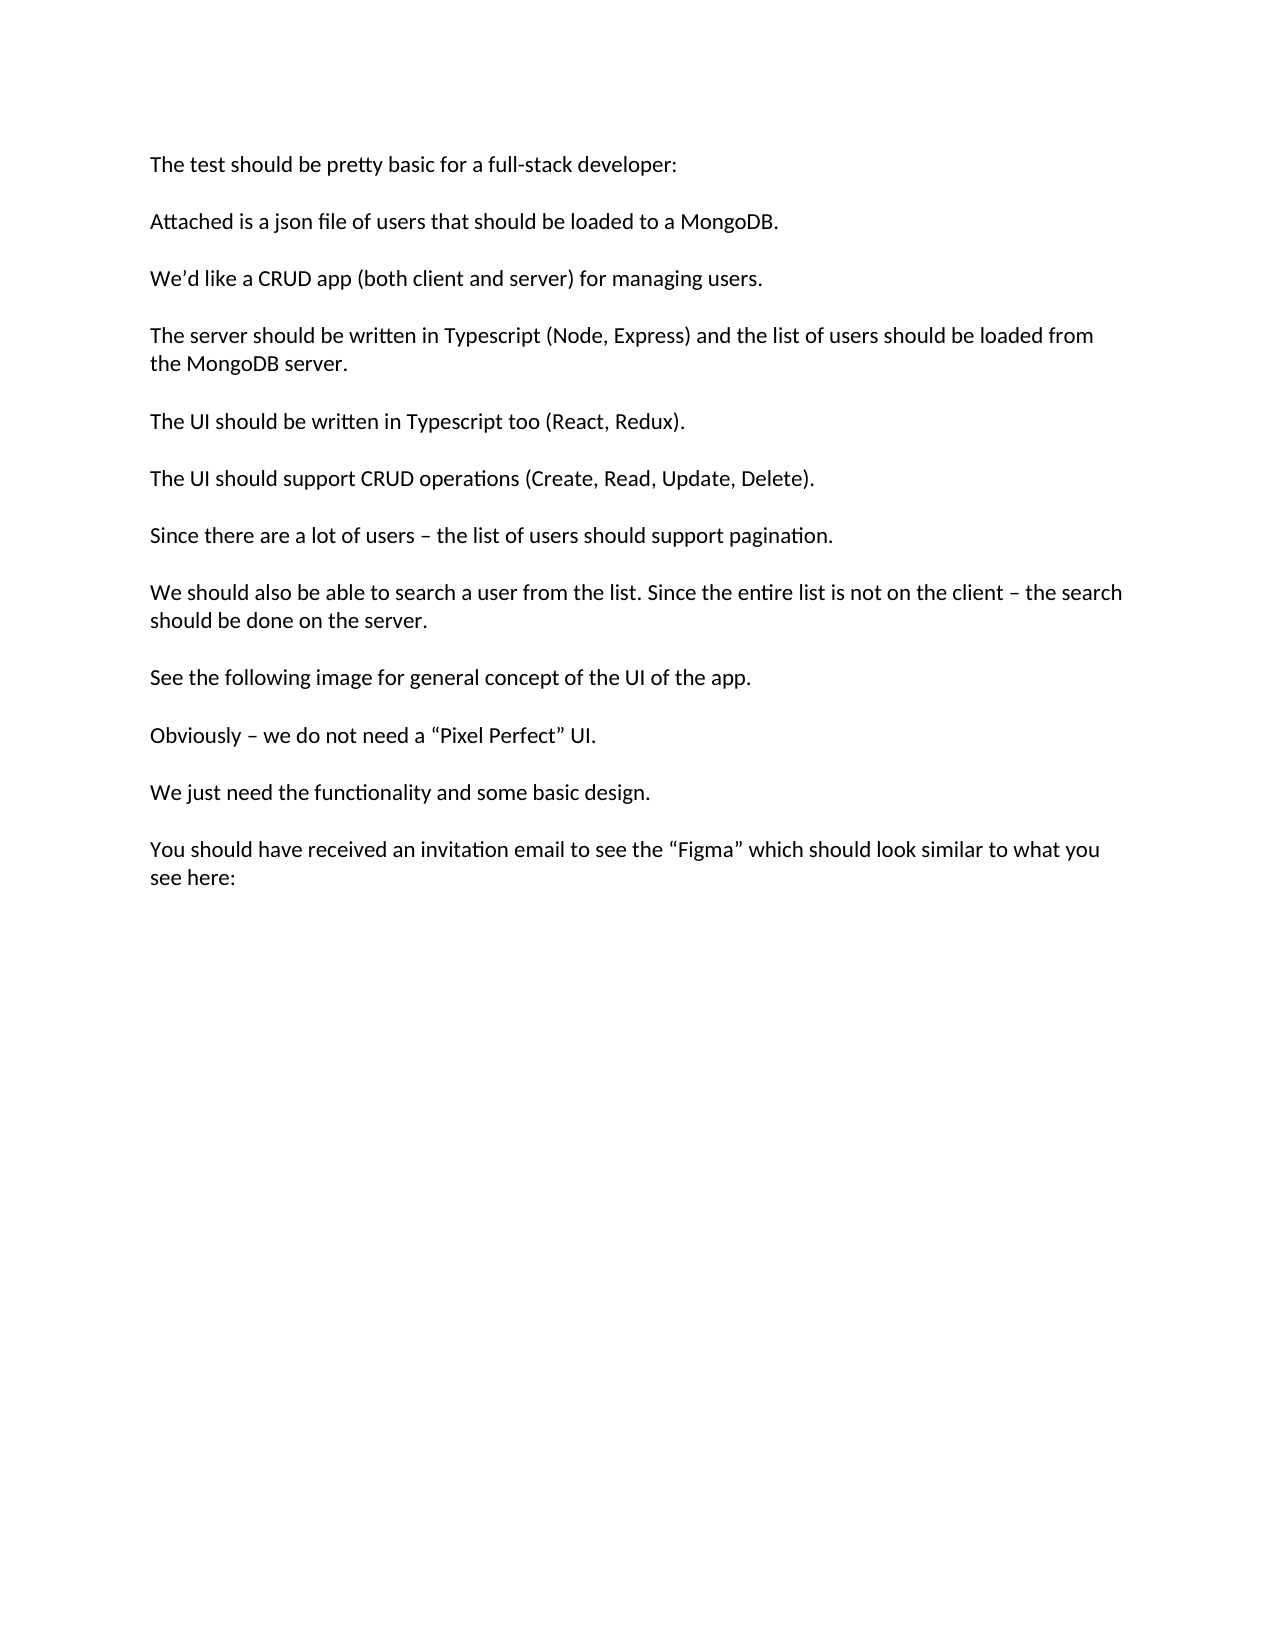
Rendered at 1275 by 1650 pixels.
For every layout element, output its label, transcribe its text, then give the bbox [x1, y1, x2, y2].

text You should have received an invitation email to see the “Figma” which should look similar to what you see here: [150, 835, 1125, 891]
text The test should be pretty basic for a full-stack developer: [150, 150, 1125, 178]
text We’d like a CRUD app (both client and server) for managing users. [150, 264, 1125, 292]
text The UI should be written in Typescript too (React, Redux). [150, 407, 1125, 435]
text The server should be written in Typescript (Node, Express) and the list of users should be loaded from the MongoDB server. [150, 322, 1125, 378]
text Attached is a json file of users that should be loaded to a MongoDB. [150, 207, 1125, 235]
text The UI should support CRUD operations (Create, Read, Update, Delete). [150, 464, 1125, 492]
text Obviously – we do not need a “Pixel Perfect” UI. [150, 721, 1125, 749]
text We should also be able to search a user from the list. Since the entire list is not on the client – the search should be done on the server. [150, 578, 1125, 634]
text Since there are a lot of users – the list of users should support pagination. [150, 521, 1125, 549]
text We just need the functionality and some basic design. [150, 778, 1125, 806]
text See the following image for general concept of the UI of the app. [150, 663, 1125, 692]
